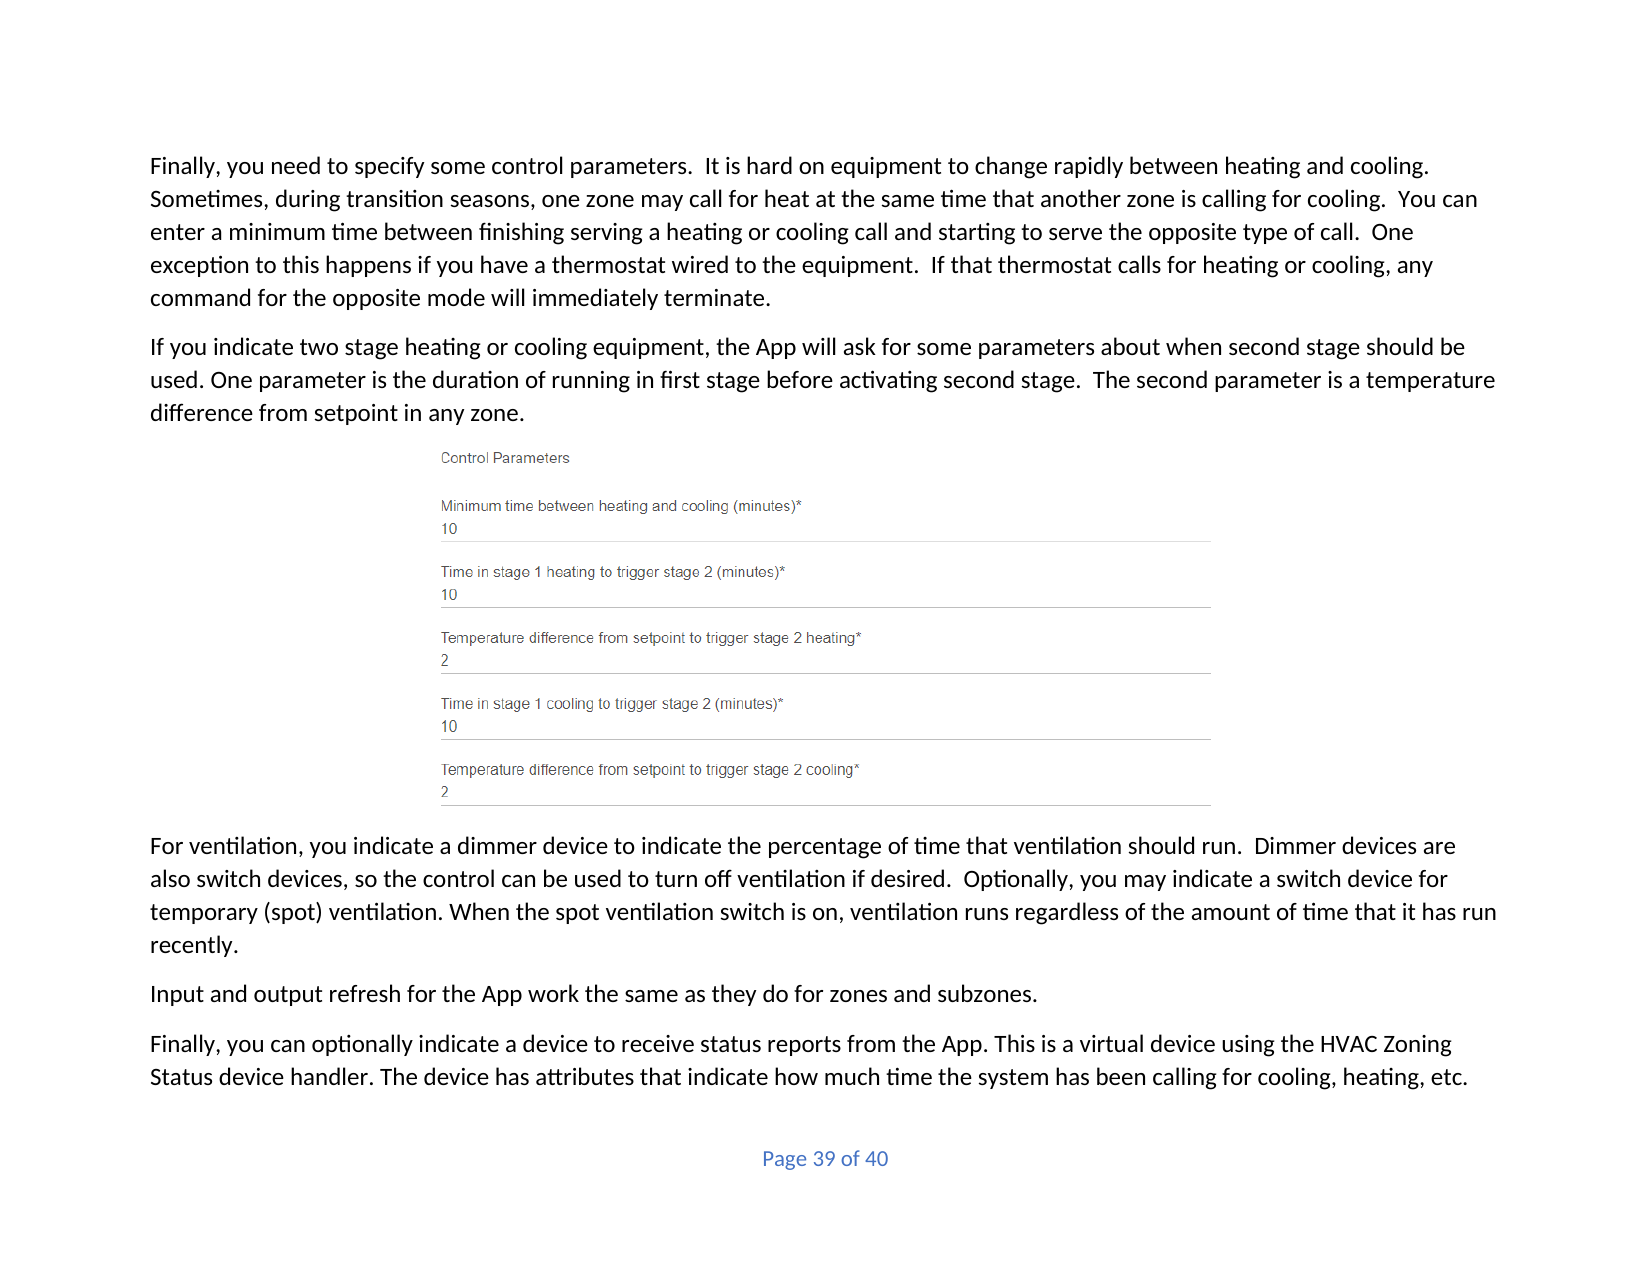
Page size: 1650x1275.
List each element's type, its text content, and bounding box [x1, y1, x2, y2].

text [150, 1028, 1500, 1091]
text For ventilation, you indicate a dimmer device to indicate the percentage of time that ventilation should run. Dimmer devices are also switch devices, so the control can be used to turn off ventilation if desired. Optionally, you may indicate a switch device for temporary (spot) ventilation. When the spot ventilation switch is on, ventilation runs regardless of the amount of time that it has run recently. [150, 830, 1500, 959]
text If you indicate two stage heating or cooling equipment, the App will ask for some parameters about when second stage should be used. One parameter is the duration of running in first stage before activating second stage. The second parameter is a temperature difference from setpoint in any zone. [150, 331, 1500, 428]
text Finally, you need to specify some control parameters. It is hard on equipment to change rapidly between heating and cooling. Sometimes, during transition seasons, one zone may call for heat at the same time that another zone is calling for cooling. You can enter a minimum time between finishing serving a heating or cooling call and starting to serve the opposite type of call. One exception to this happens if you have a thermostat wired to the equipment. If that thermostat calls for heating or cooling, any command for the opposite mode will immediately terminate. [150, 150, 1500, 312]
picture [427, 446, 1223, 812]
text Input and output refresh for the App work the same as they do for zones and subzones. [150, 978, 1500, 1009]
